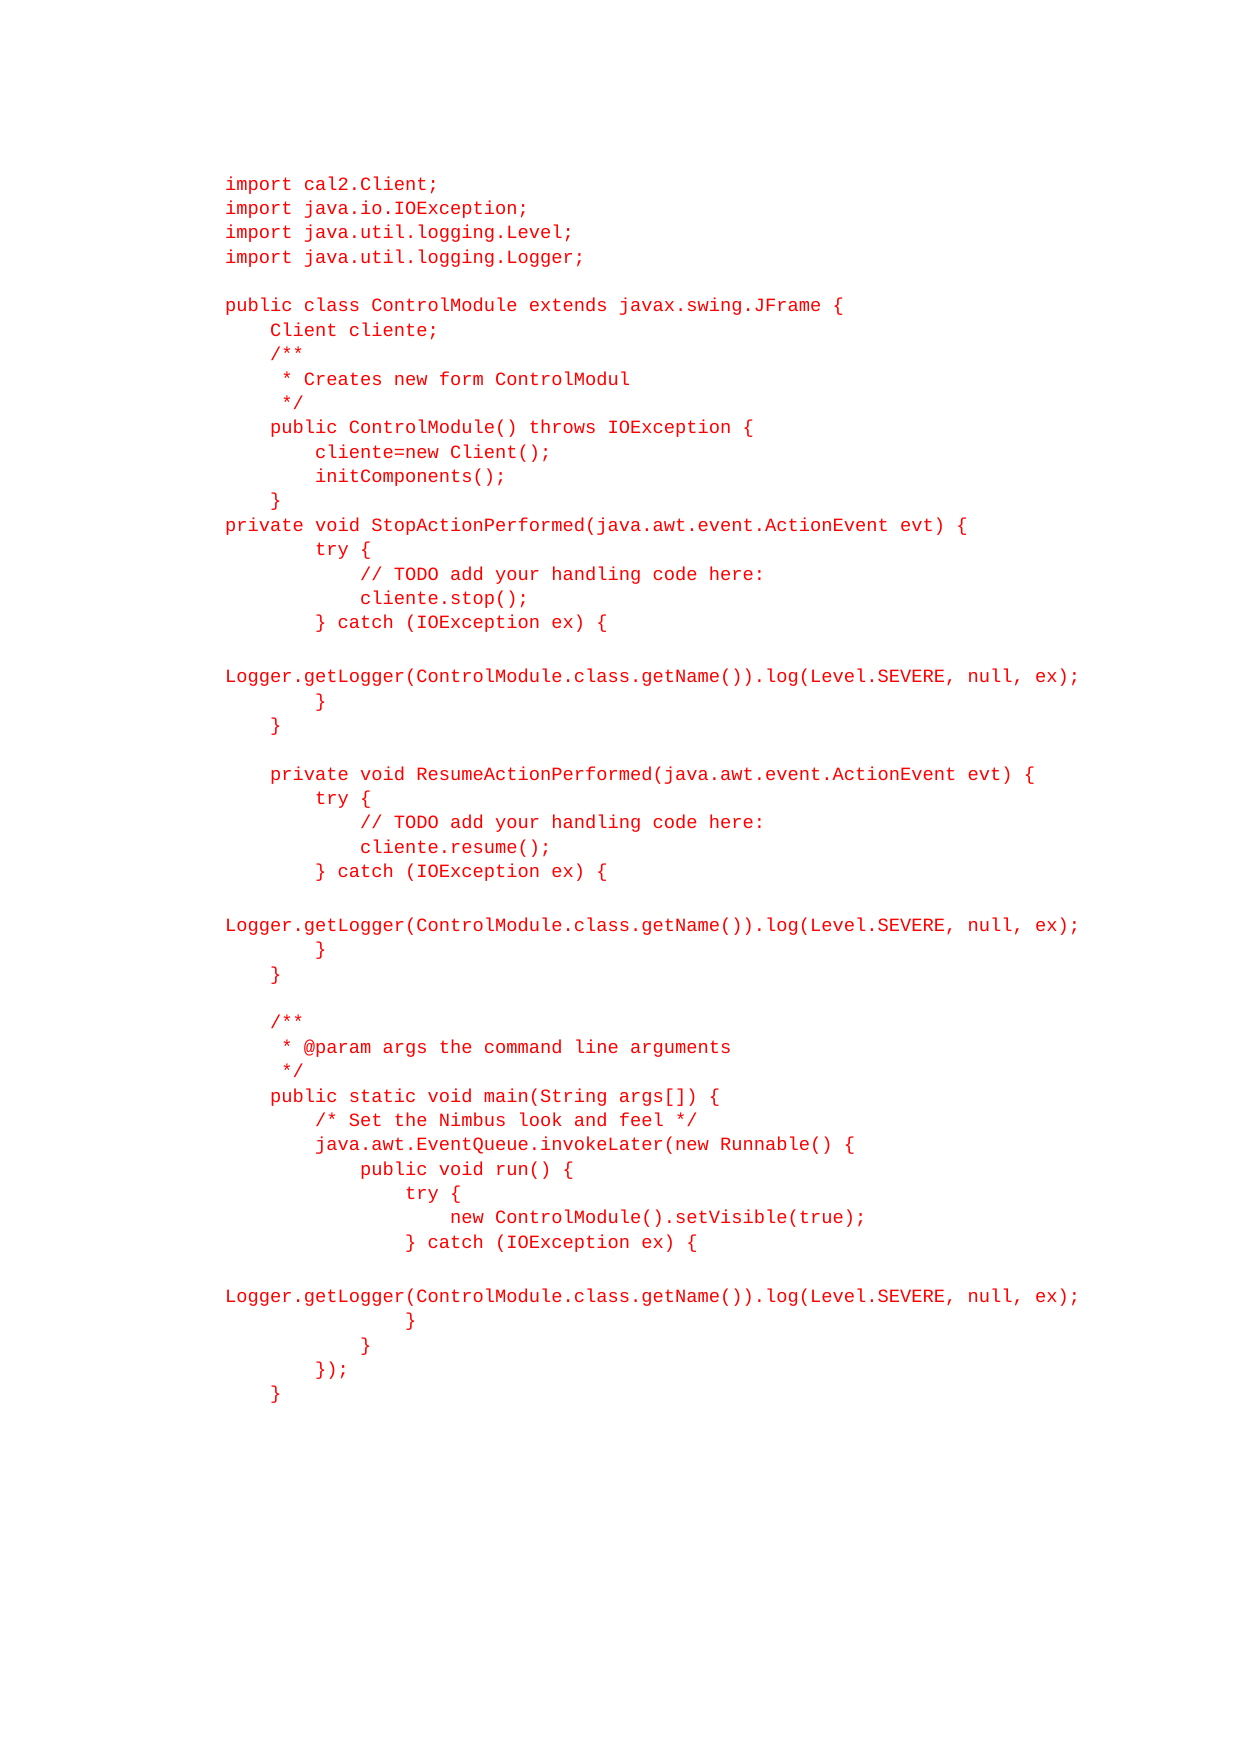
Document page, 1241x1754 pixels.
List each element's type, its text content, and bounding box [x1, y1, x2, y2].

text import cal2.Client; [225, 174, 1090, 196]
text * @param args the command line arguments [225, 1038, 1090, 1059]
text cliente.resume(); [225, 838, 1090, 859]
text public ControlModule() throws IOException { [225, 418, 1090, 439]
text }); [225, 1360, 1090, 1381]
text cliente=new Client(); [225, 442, 1090, 464]
text initComponents(); [225, 467, 1090, 488]
text import java.io.IOException; [225, 199, 1090, 220]
text public static void main(String args[]) { [225, 1086, 1090, 1108]
text import java.util.logging.Logger; [225, 247, 1090, 269]
text */ [225, 394, 1090, 415]
text } [225, 1335, 1090, 1357]
text try { [225, 789, 1090, 810]
text /** [225, 1013, 1090, 1034]
text /** [225, 345, 1090, 366]
text } [225, 964, 1090, 986]
text Client cliente; [225, 321, 1090, 342]
text java.awt.EventQueue.invokeLater(new Runnable() { [225, 1135, 1090, 1156]
text Logger.getLogger(ControlModule.class.getName()).log(Level.SEVERE, null, ex); [225, 1257, 1090, 1308]
text } catch (IOException ex) { [225, 613, 1090, 634]
text cliente.stop(); [225, 589, 1090, 610]
text private void ResumeActionPerformed(java.awt.event.ActionEvent evt) { [225, 764, 1090, 786]
text new ControlModule().setVisible(true); [225, 1208, 1090, 1229]
text } [225, 1384, 1090, 1405]
text try { [225, 1184, 1090, 1205]
text } [225, 940, 1090, 961]
text // TODO add your handling code here: [225, 813, 1090, 834]
text } catch (IOException ex) { [225, 1233, 1090, 1254]
text private void StopActionPerformed(java.awt.event.ActionEvent evt) { [225, 516, 1090, 537]
text } catch (IOException ex) { [225, 862, 1090, 883]
text // TODO add your handling code here: [225, 564, 1090, 586]
text * Creates new form ControlModul [225, 369, 1090, 391]
text /* Set the Nimbus look and feel */ [225, 1111, 1090, 1132]
text } [225, 1311, 1090, 1332]
text } [225, 716, 1090, 737]
text Logger.getLogger(ControlModule.class.getName()).log(Level.SEVERE, null, ex); [225, 637, 1090, 688]
text } [225, 691, 1090, 713]
text Logger.getLogger(ControlModule.class.getName()).log(Level.SEVERE, null, ex); [225, 886, 1090, 937]
text try { [225, 540, 1090, 561]
text */ [225, 1062, 1090, 1083]
text public class ControlModule extends javax.swing.JFrame { [225, 296, 1090, 317]
text public void run() { [225, 1159, 1090, 1181]
text import java.util.logging.Level; [225, 223, 1090, 244]
text } [225, 491, 1090, 512]
